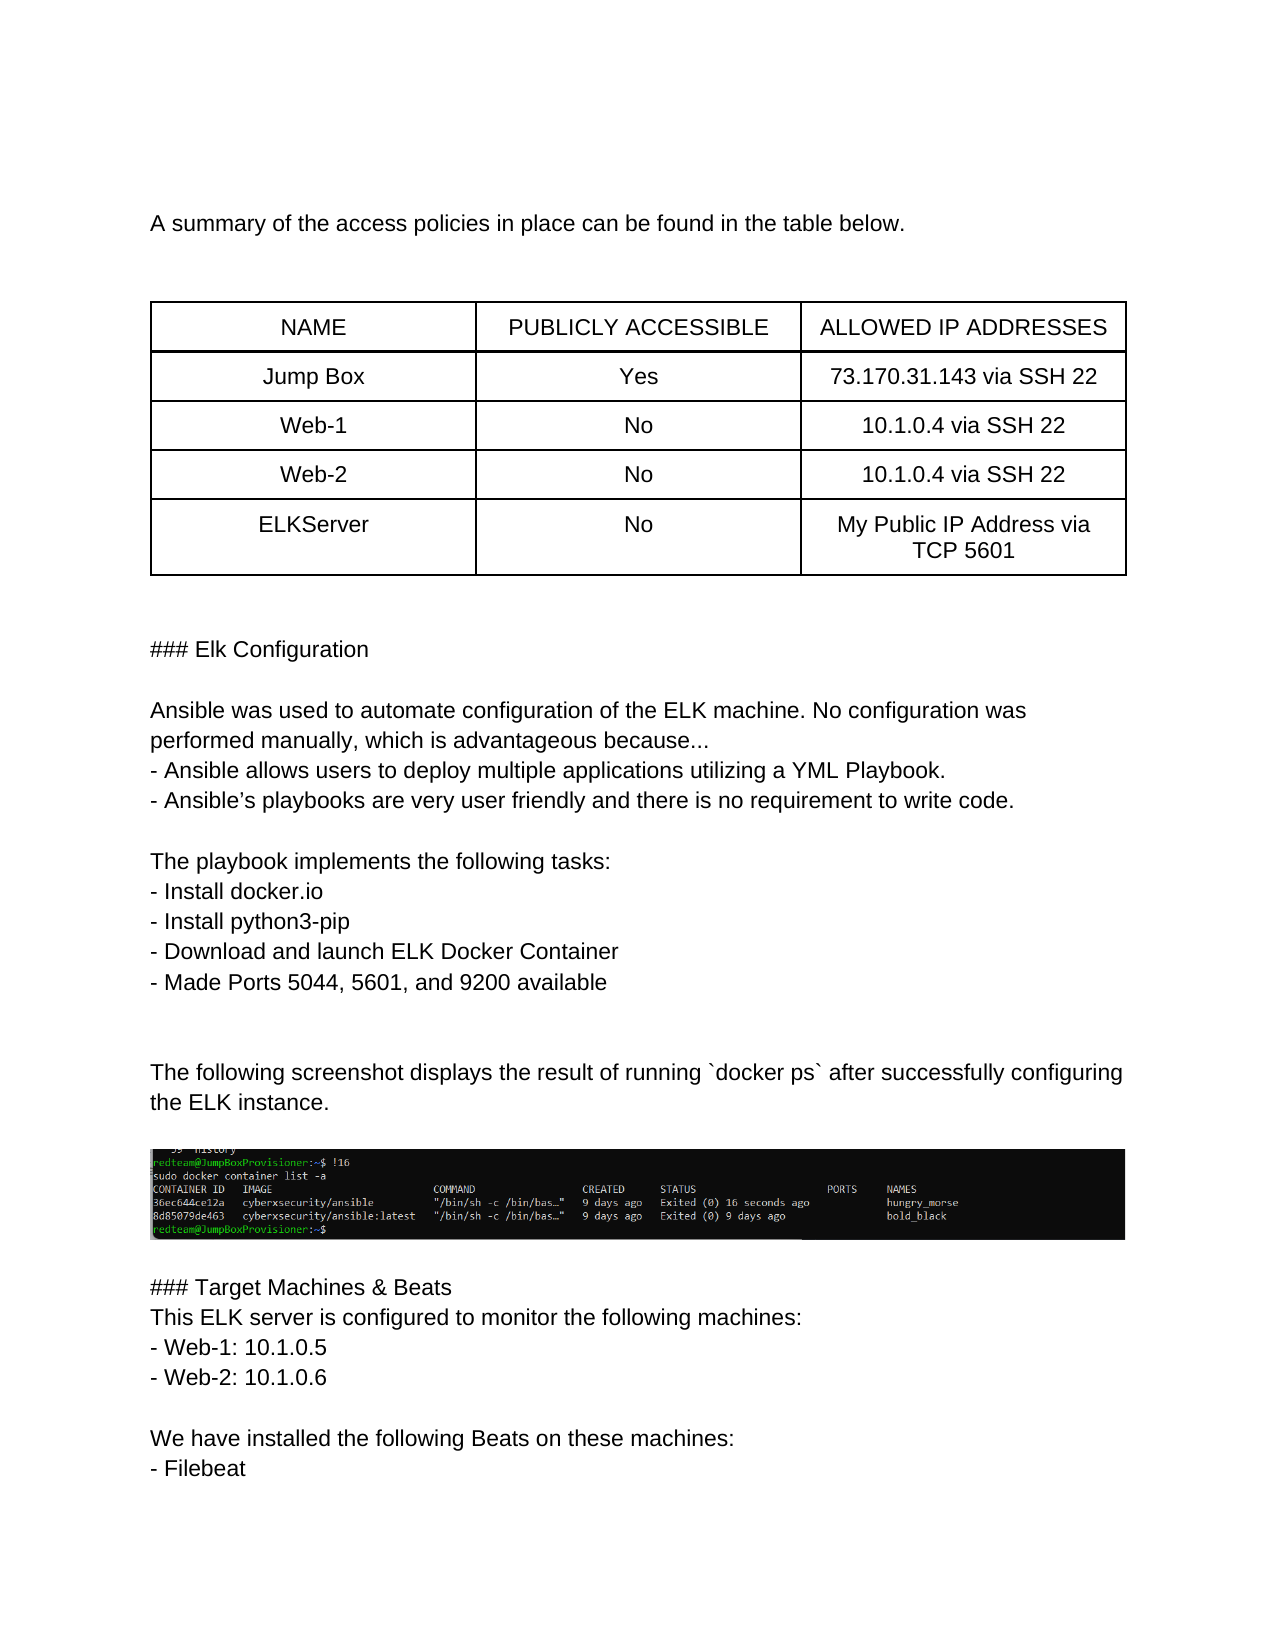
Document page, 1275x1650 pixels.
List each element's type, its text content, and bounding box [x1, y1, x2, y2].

table_cell 10.1.0.4 via SSH 22 [802, 451, 1125, 498]
text - Ansible’s playbooks are very user friendly and there is no requirement to write code. [150, 787, 1125, 814]
table_header PUBLICLY ACCESSIBLE [477, 303, 800, 350]
text We have installed the following Beats on these machines: [150, 1424, 1125, 1451]
text - Ansible allows users to deploy multiple applications utilizing a YML Playbook. [150, 757, 1125, 783]
table_cell No [477, 500, 800, 574]
table_cell ELKServer [152, 500, 475, 574]
text This ELK server is configured to monitor the following machines: [150, 1304, 1125, 1330]
text The playbook implements the following tasks: [150, 848, 1125, 874]
text - Install docker.io [150, 878, 1125, 904]
table_cell My Public IP Address via TCP 5601 [802, 500, 1125, 574]
table_cell Yes [477, 353, 800, 399]
text - Filebeat [150, 1455, 1125, 1481]
table_header ALLOWED IP ADDRESSES [802, 303, 1125, 350]
table_cell 10.1.0.4 via SSH 22 [802, 402, 1125, 449]
text - Download and launch ELK Docker Container [150, 938, 1125, 965]
text - Web-1: 10.1.0.5 [150, 1334, 1125, 1360]
text Ansible was used to automate configuration of the ELK machine. No configuration was performed manually, which is advantageous because... [150, 697, 1125, 753]
table_cell 73.170.31.143 via SSH 22 [802, 353, 1125, 399]
text - Web-2: 10.1.0.6 [150, 1364, 1125, 1390]
table_cell No [477, 402, 800, 449]
text ### Elk Configuration [150, 636, 1125, 663]
text The following screenshot displays the result of running `docker ps` after successfully configuring the ELK instance. [150, 1059, 1125, 1116]
text - Made Ports 5044, 5601, and 9200 available [150, 968, 1125, 995]
table_cell Web-2 [152, 451, 475, 498]
text - Install python3-pip [150, 908, 1125, 934]
text ### Target Machines & Beats [150, 1273, 1125, 1300]
table_header NAME [152, 303, 475, 350]
picture [150, 1149, 1125, 1240]
table_cell No [477, 451, 800, 498]
table_cell Web-1 [152, 402, 475, 449]
text A summary of the access policies in place can be found in the table below. [150, 210, 1125, 237]
table_cell Jump Box [152, 353, 475, 399]
